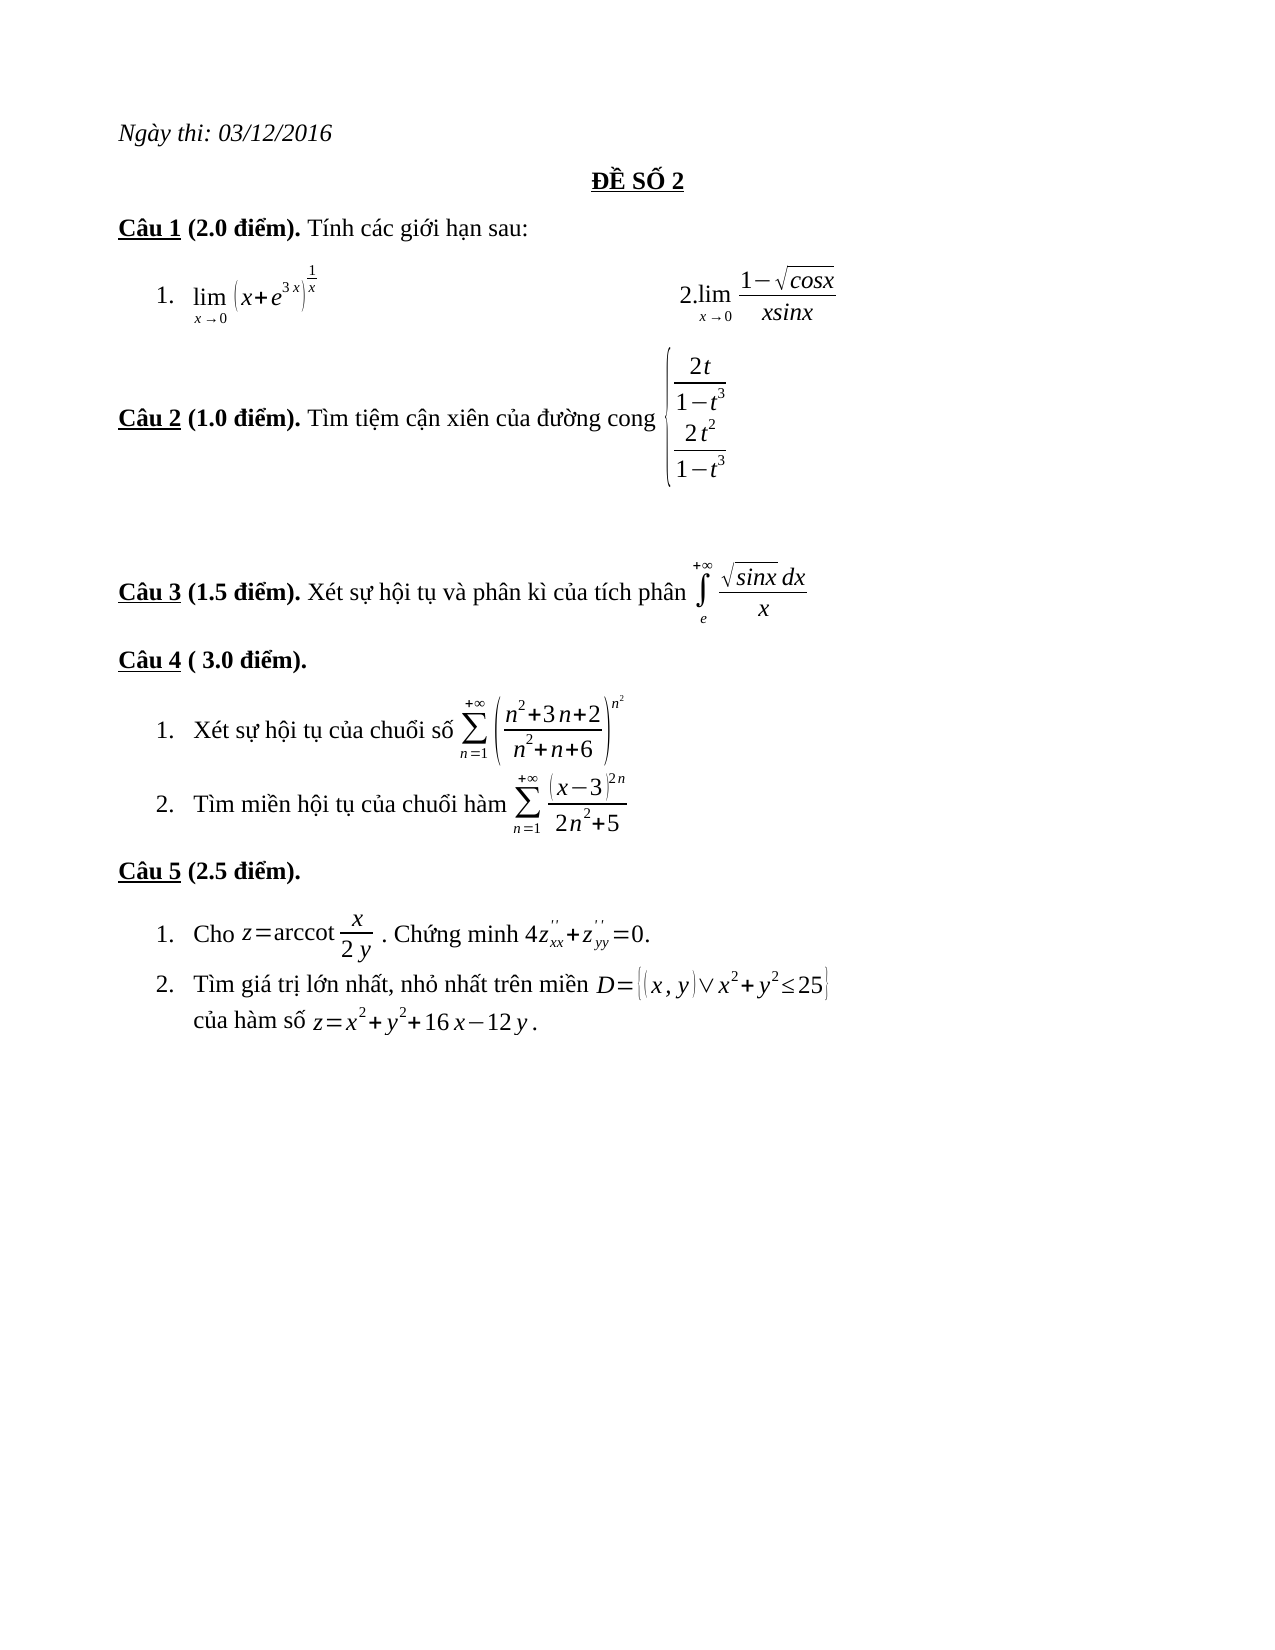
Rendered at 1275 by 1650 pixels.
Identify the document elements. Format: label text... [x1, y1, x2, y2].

text Câu 4 ( 3.0 điểm). [118, 646, 1157, 674]
list 2. [156, 261, 1157, 327]
text Câu 1 (2.0 điểm). Tính các giới hạn sau: [118, 213, 1157, 242]
list Ngày thi: 03/12/2016 [118, 118, 1157, 147]
list Cho . Chứng minh 4. [156, 904, 1157, 963]
list Tìm miền hội tụ của chuổi hàm [156, 769, 1157, 837]
text Câu 5 (2.5 điểm). [118, 856, 1157, 885]
list Tìm giá trị lớn nhất, nhỏ nhất trên miền của hàm số [156, 965, 1157, 1035]
list Xét sự hội tụ của chuổi số [156, 693, 1157, 767]
text Câu 2 (1.0 điểm). Tìm tiệm cận xiên của đường cong [118, 346, 1157, 489]
text Câu 3 (1.5 điểm). Xét sự hội tụ và phân kì của tích phân [118, 556, 1157, 627]
text ĐỀ SỐ 2 [118, 166, 1157, 194]
